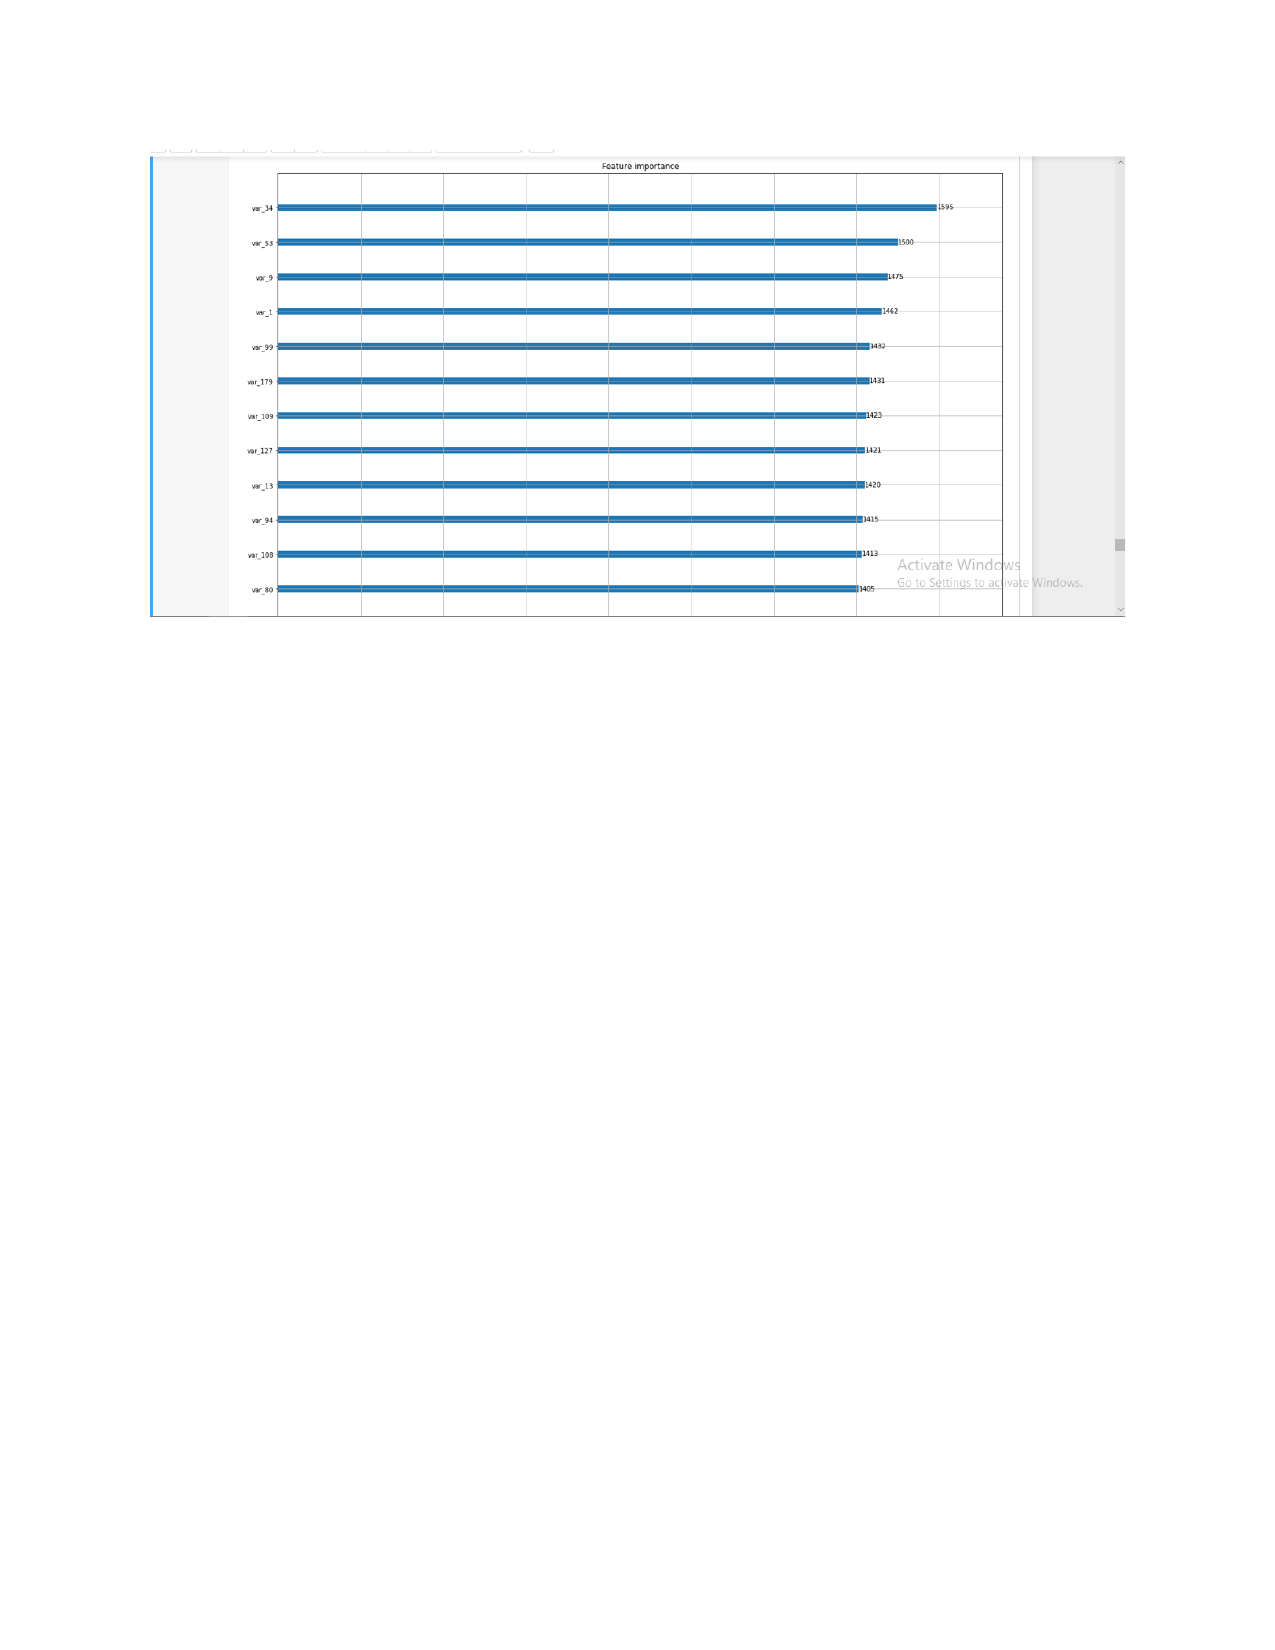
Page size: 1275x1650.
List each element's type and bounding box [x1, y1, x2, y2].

picture [150, 150, 1125, 617]
